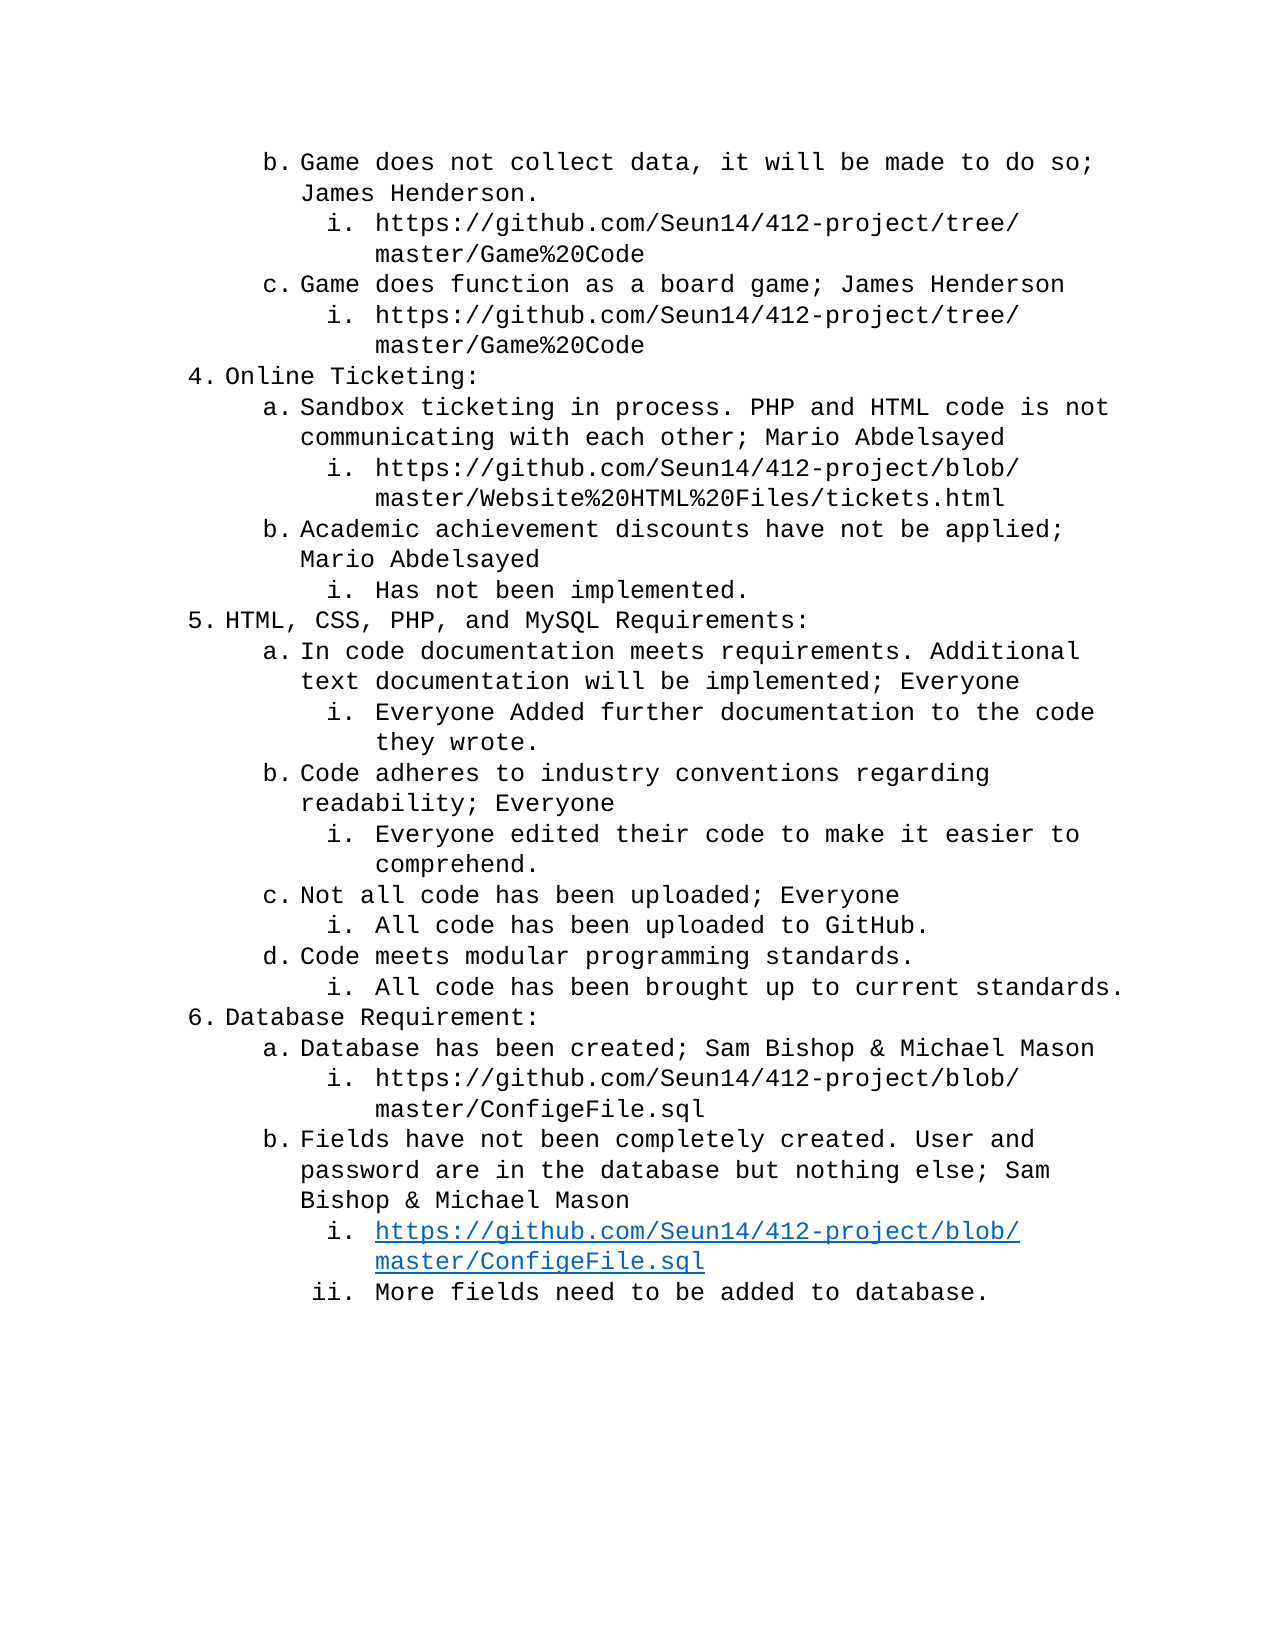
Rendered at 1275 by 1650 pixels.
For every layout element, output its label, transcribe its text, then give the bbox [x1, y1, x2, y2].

list In code documentation meets requirements. Additional text documentation will be implemented; Everyone [262, 638, 1125, 697]
list https://github.com/Seun14/412-project/blob/master/ConfigeFile.sql [356, 1218, 1125, 1277]
list Code meets modular programming standards. [262, 943, 1125, 972]
list All code has been uploaded to GitHub. [356, 913, 1125, 941]
list Online Ticketing: [187, 364, 1125, 392]
list Everyone Added further documentation to the code they wrote. [356, 699, 1125, 758]
list https://github.com/Seun14/412-project/blob/master/ConfigeFile.sql [356, 1066, 1125, 1124]
list Sandbox ticketing in process. PHP and HTML code is not communicating with each other; Mario Abdelsayed [262, 394, 1125, 453]
list Everyone edited their code to make it easier to comprehend. [356, 821, 1125, 880]
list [356, 211, 1125, 270]
list Database has been created; Sam Bishop & Michael Mason [262, 1035, 1125, 1063]
list More fields need to be added to database. [356, 1279, 1125, 1308]
list Game does not collect data, it will be made to do so; James Henderson. [262, 150, 1125, 209]
list All code has been brought up to current standards. [356, 974, 1125, 1002]
list Academic achievement discounts have not be applied; Mario Abdelsayed [262, 516, 1125, 575]
list https://github.com/Seun14/412-project/tree/master/Game%20Code [356, 303, 1125, 361]
list Database Requirement: [187, 1004, 1125, 1033]
list Has not been implemented. [356, 577, 1125, 606]
list Fields have not been completely created. User and password are in the database but nothing else; Sam Bishop & Michael Mason [262, 1127, 1125, 1216]
list Game does function as a board game; James Henderson [262, 272, 1125, 300]
list Code adheres to industry conventions regarding readability; Everyone [262, 760, 1125, 819]
list https://github.com/Seun14/412-project/blob/master/Website%20HTML%20Files/tickets.html [356, 455, 1125, 514]
list HTML, CSS, PHP, and MySQL Requirements: [187, 608, 1125, 636]
list Not all code has been uploaded; Everyone [262, 882, 1125, 911]
